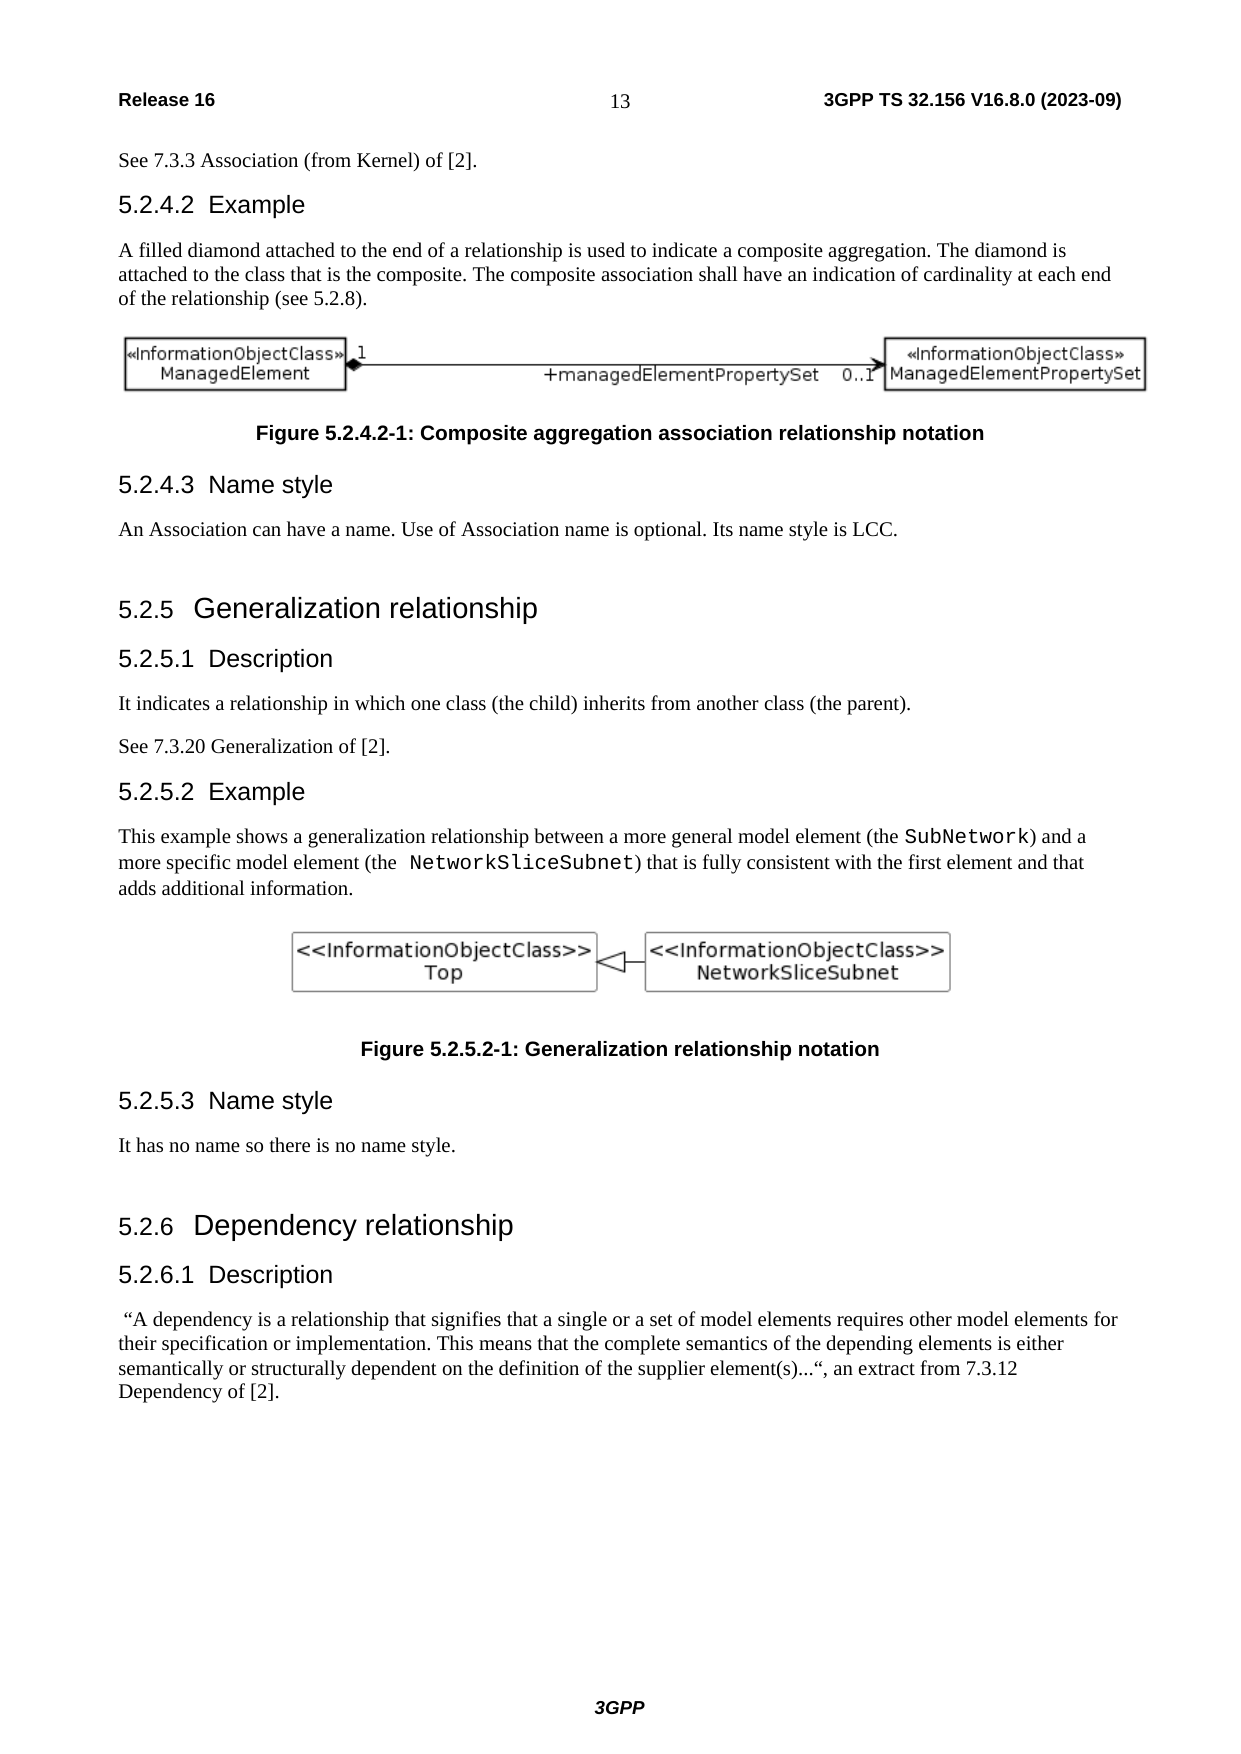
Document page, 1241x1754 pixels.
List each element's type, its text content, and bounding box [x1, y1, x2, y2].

text A filled diamond attached to the end of a relationship is used to indicate a composite aggregation. The diamond is attached to the class that is the composite. The composite association shall have an indication of cardinality at each end of the relationship (see 5.2.8). [118, 238, 1122, 310]
text It indicates a relationship in which one class (the child) inherits from another class (the parent). [118, 691, 1122, 715]
text An Association can have a name. Use of Association name is optional. Its name style is LCC. [118, 517, 1122, 541]
picture [118, 328, 1157, 402]
subtitle 5.2.5.1 Description [118, 644, 1122, 672]
subtitle 5.2.4.2 Example [118, 190, 1122, 219]
subtitle 5.2.5 Generalization relationship [118, 591, 1122, 625]
subtitle 5.2.5.3 Name style [118, 1086, 1122, 1115]
text See 7.3.20 Generalization of [2]. [118, 734, 1122, 758]
subtitle 5.2.6 Dependency relationship [118, 1207, 1122, 1241]
text It has no name so there is no name style. [118, 1133, 1122, 1157]
text Figure 5.2.4.2-1: Composite aggregation association relationship notation [118, 421, 1122, 445]
text Figure 5.2.5.2-1: Generalization relationship notation [118, 1037, 1122, 1061]
text “A dependency is a relationship that signifies that a single or a set of model elements requires other model elements for their specification or implementation. This means that the complete semantics of the depending elements is either semantically or structurally dependent on the definition of the supplier element(s)...“, an extract from 7.3.12 Dependency of [2]. [118, 1307, 1122, 1403]
text See 7.3.3 Association (from Kernel) of [2]. [118, 147, 1122, 172]
subtitle 5.2.6.1 Description [118, 1260, 1122, 1288]
text This example shows a generalization relationship between a more general model element (the SubNetwork) and a more specific model element (the NetworkSliceSubnet) that is fully consistent with the first element and that adds additional information. [118, 824, 1122, 900]
subtitle 5.2.5.2 Example [118, 777, 1122, 806]
subtitle 5.2.4.3 Name style [118, 470, 1122, 499]
picture [278, 918, 962, 1019]
